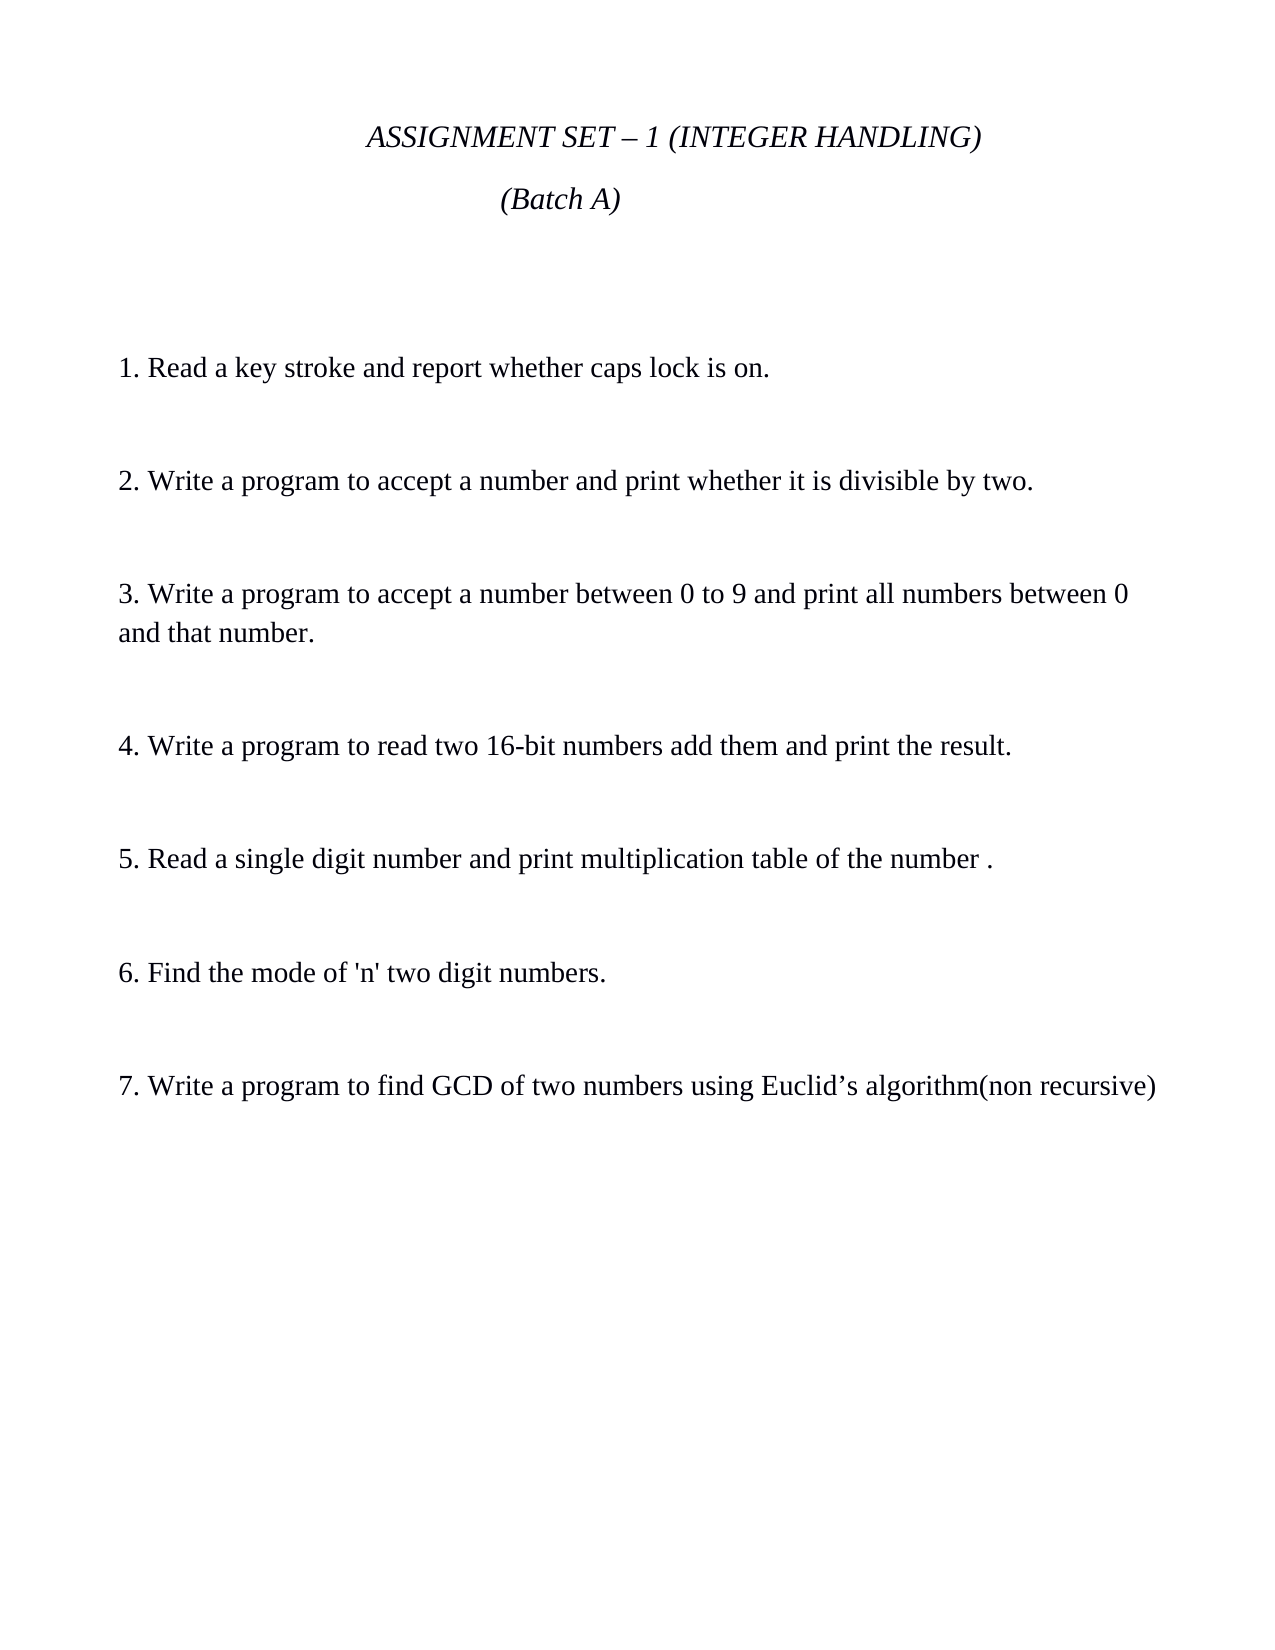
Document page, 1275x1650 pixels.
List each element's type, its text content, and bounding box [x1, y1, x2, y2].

text (Batch A) [118, 180, 1157, 216]
text 3. Write a program to accept a number between 0 to 9 and print all numbers between 0 and that number. [118, 576, 1157, 648]
text 2. Write a program to accept a number and print whether it is divisible by two. [118, 463, 1157, 497]
text 4. Write a program to read two 16-bit numbers add them and print the result. [118, 728, 1157, 762]
text ASSIGNMENT SET – 1 (INTEGER HANDLING) [118, 118, 1157, 154]
text 7. Write a program to find GCD of two numbers using Euclid’s algorithm(non recursive) [118, 1068, 1157, 1101]
text 5. Read a single digit number and print multiplication table of the number . [118, 841, 1157, 875]
text 1. Read a key stroke and report whether caps lock is on. [118, 350, 1157, 383]
text 6. Find the mode of 'n' two digit numbers. [118, 955, 1157, 988]
